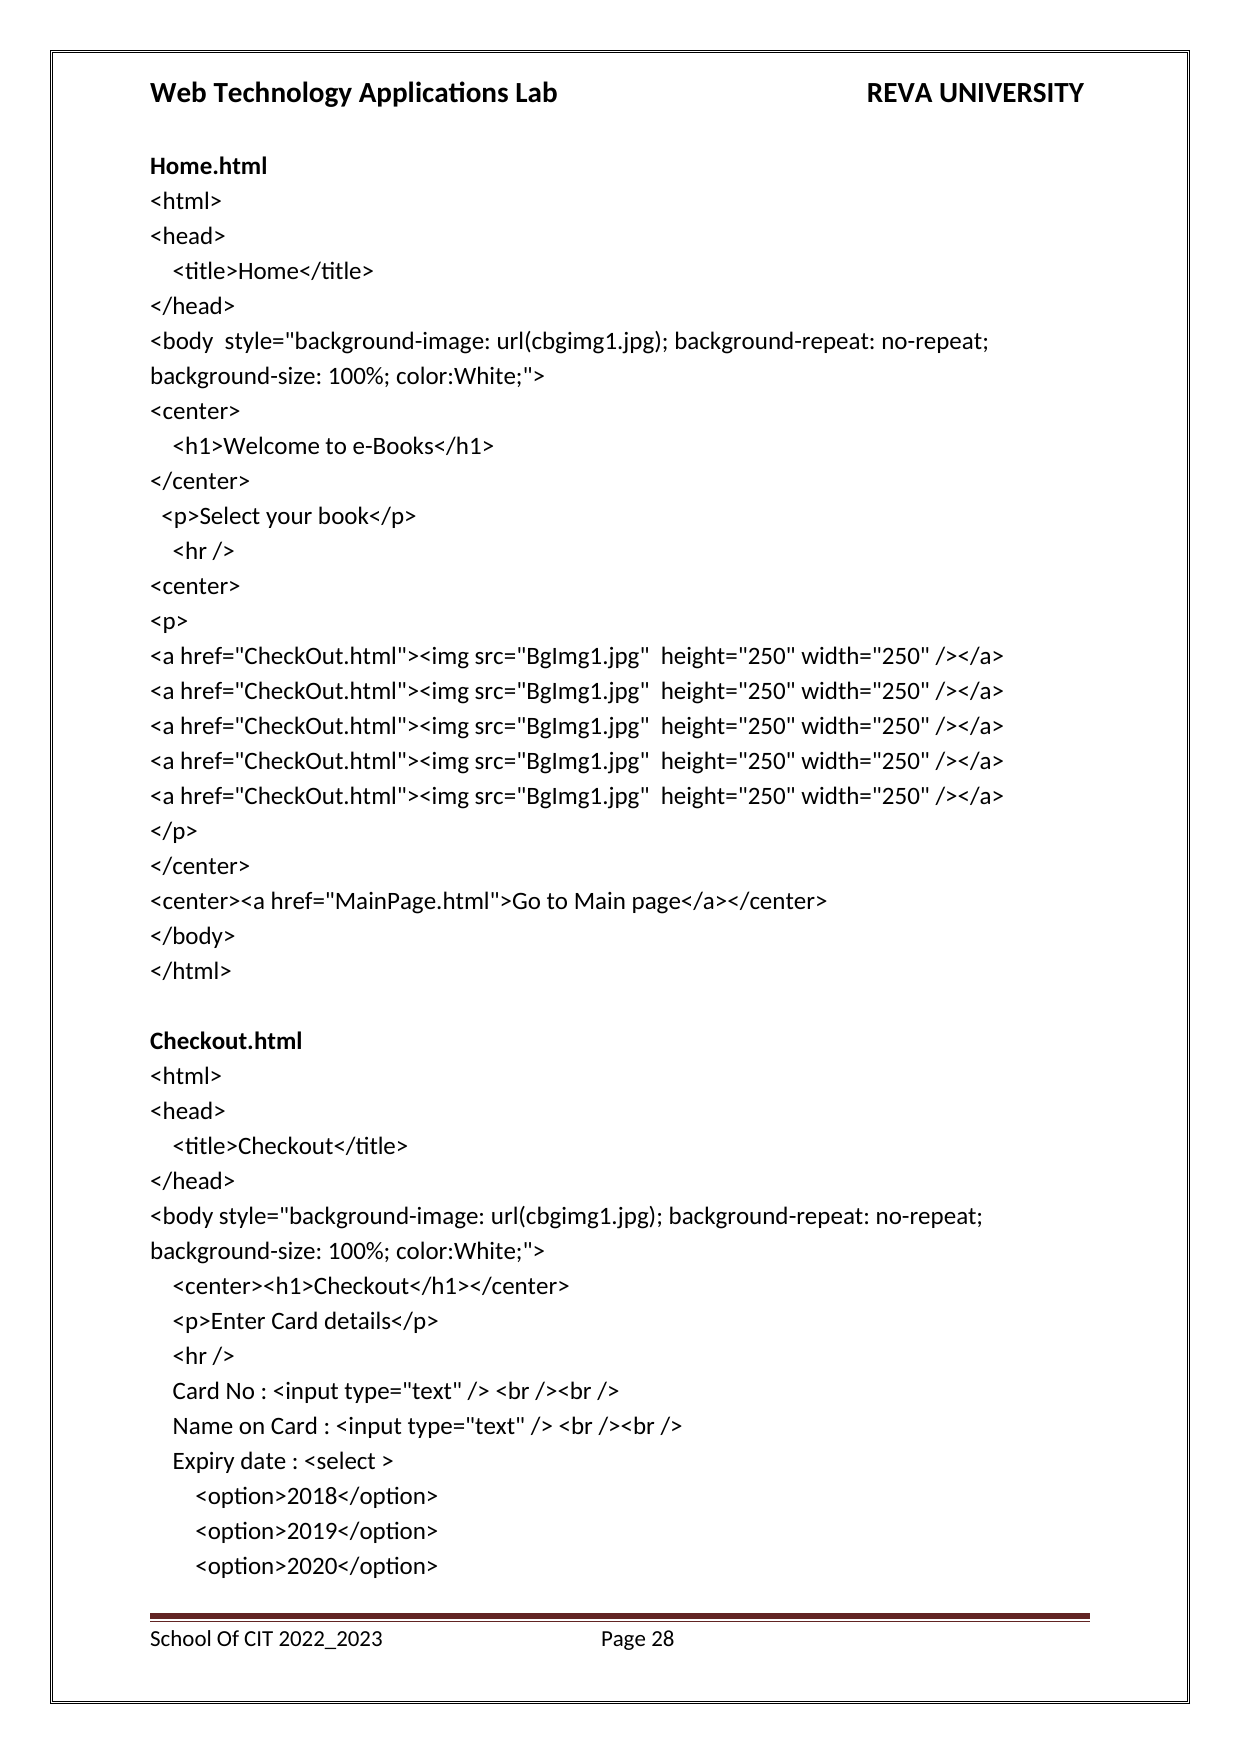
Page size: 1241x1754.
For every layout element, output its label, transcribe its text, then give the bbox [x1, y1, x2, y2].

text Expiry date : <select > [150, 1445, 1090, 1476]
text <title>Checkout</title> [150, 1130, 1090, 1161]
text </html> [150, 955, 1090, 986]
text <center><a href="MainPage.html">Go to Main page</a></center> [150, 885, 1090, 916]
text <hr /> [150, 535, 1090, 566]
text <p>Select your book</p> [150, 500, 1090, 531]
text </head> [150, 1165, 1090, 1196]
text Name on Card : <input type="text" /> <br /><br /> [150, 1410, 1090, 1441]
text <a href="CheckOut.html"><img src="BgImg1.jpg" height="250" width="250" /></a> [150, 675, 1090, 706]
text <option>2018</option> [150, 1480, 1090, 1511]
text </p> [150, 815, 1090, 846]
text <option>2019</option> [150, 1515, 1090, 1546]
text <p>Enter Card details</p> [150, 1305, 1090, 1336]
text <a href="CheckOut.html"><img src="BgImg1.jpg" height="250" width="250" /></a> [150, 710, 1090, 741]
text </center> [150, 465, 1090, 496]
text Home.html [150, 150, 1090, 181]
text </center> [150, 850, 1090, 881]
text <p> [150, 605, 1090, 636]
text <a href="CheckOut.html"><img src="BgImg1.jpg" height="250" width="250" /></a> [150, 640, 1090, 671]
text <a href="CheckOut.html"><img src="BgImg1.jpg" height="250" width="250" /></a> [150, 745, 1090, 776]
text </head> [150, 290, 1090, 321]
text <center> [150, 395, 1090, 426]
text </body> [150, 920, 1090, 951]
text <head> [150, 220, 1090, 251]
text Checkout.html [150, 1025, 1090, 1056]
text Card No : <input type="text" /> <br /><br /> [150, 1375, 1090, 1406]
text <html> [150, 1060, 1090, 1091]
text <title>Home</title> [150, 255, 1090, 286]
text <center><h1>Checkout</h1></center> [150, 1270, 1090, 1301]
text <center> [150, 570, 1090, 601]
text <hr /> [150, 1340, 1090, 1371]
text <body style="background-image: url(cbgimg1.jpg); background-repeat: no-repeat; background-size: 100%; color:White;"> [150, 325, 1090, 391]
text <a href="CheckOut.html"><img src="BgImg1.jpg" height="250" width="250" /></a> [150, 780, 1090, 811]
text <option>2020</option> [150, 1550, 1090, 1581]
text <head> [150, 1095, 1090, 1126]
text <html> [150, 185, 1090, 216]
text <h1>Welcome to e-Books</h1> [150, 430, 1090, 461]
text <body style="background-image: url(cbgimg1.jpg); background-repeat: no-repeat; background-size: 100%; color:White;"> [150, 1200, 1090, 1266]
